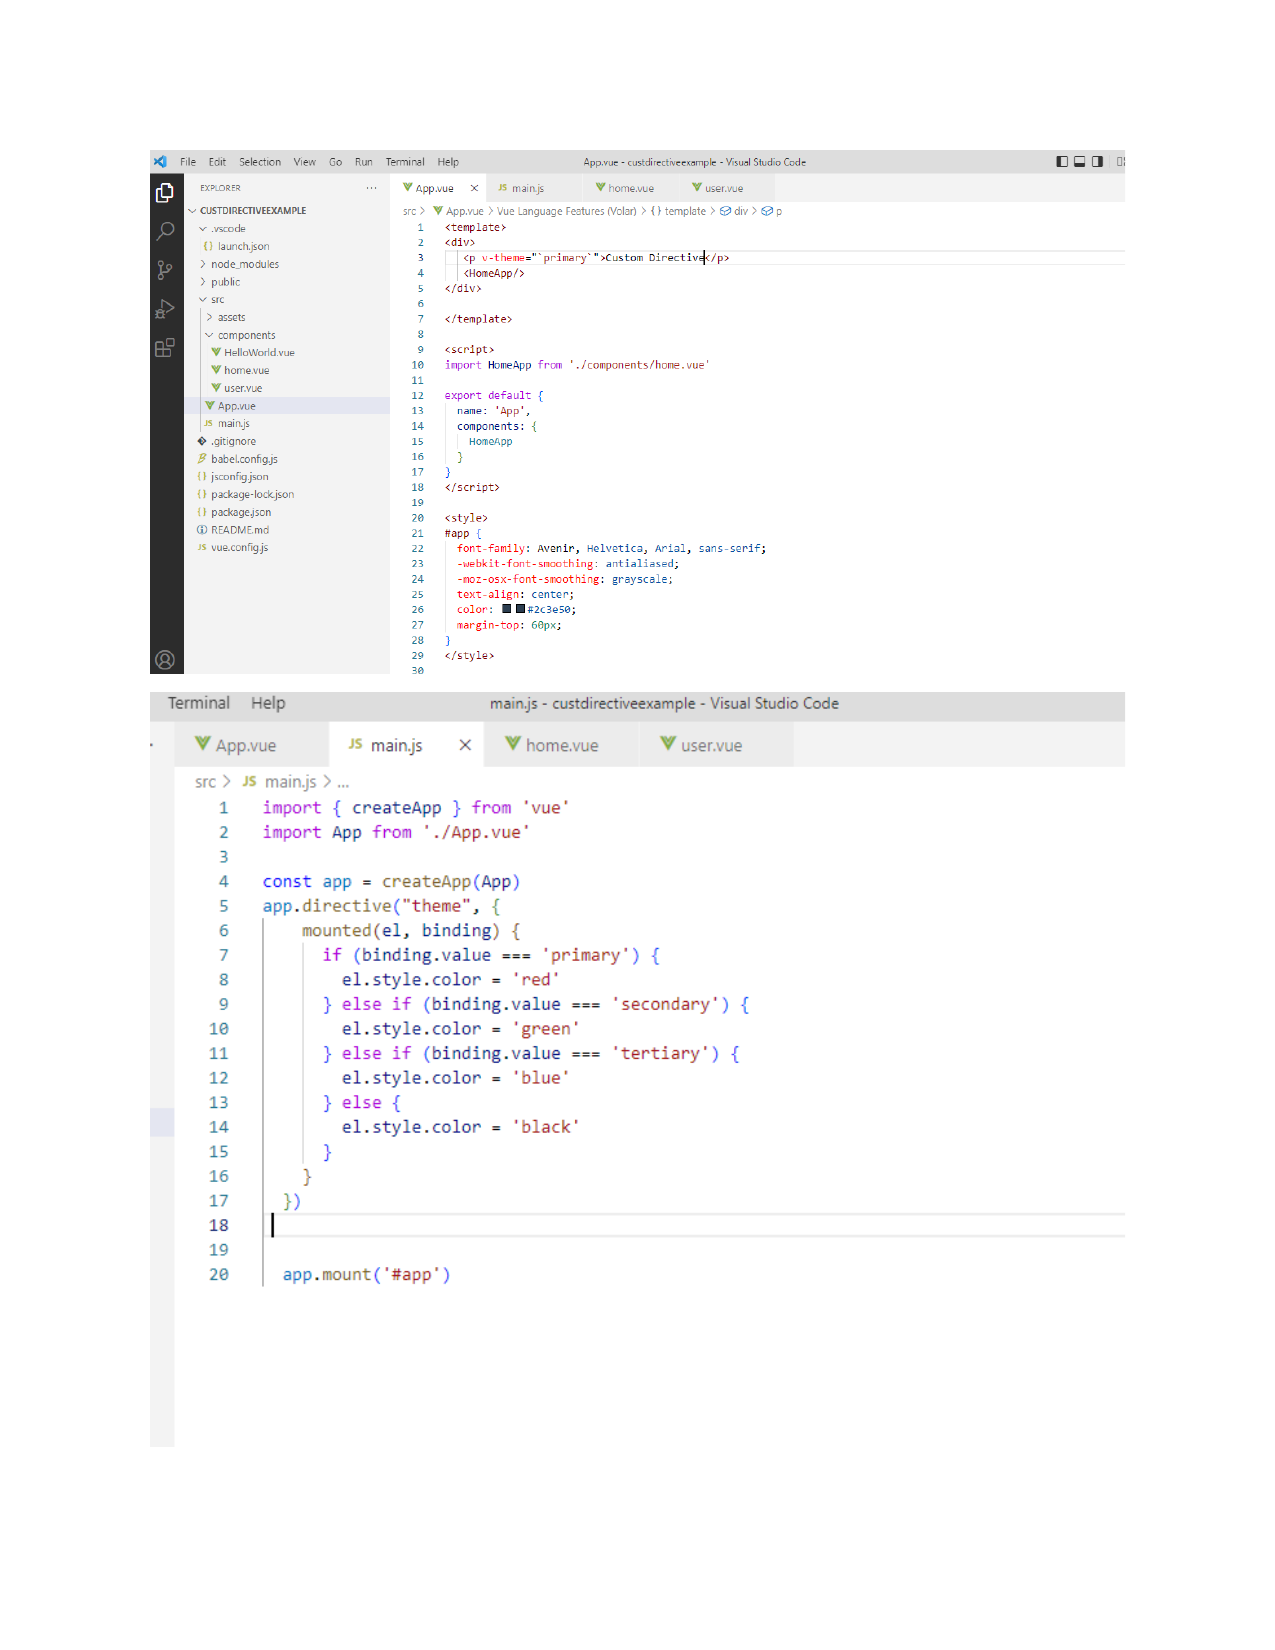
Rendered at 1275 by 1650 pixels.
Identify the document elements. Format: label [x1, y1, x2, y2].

picture [150, 150, 1125, 674]
picture [150, 692, 1125, 1447]
